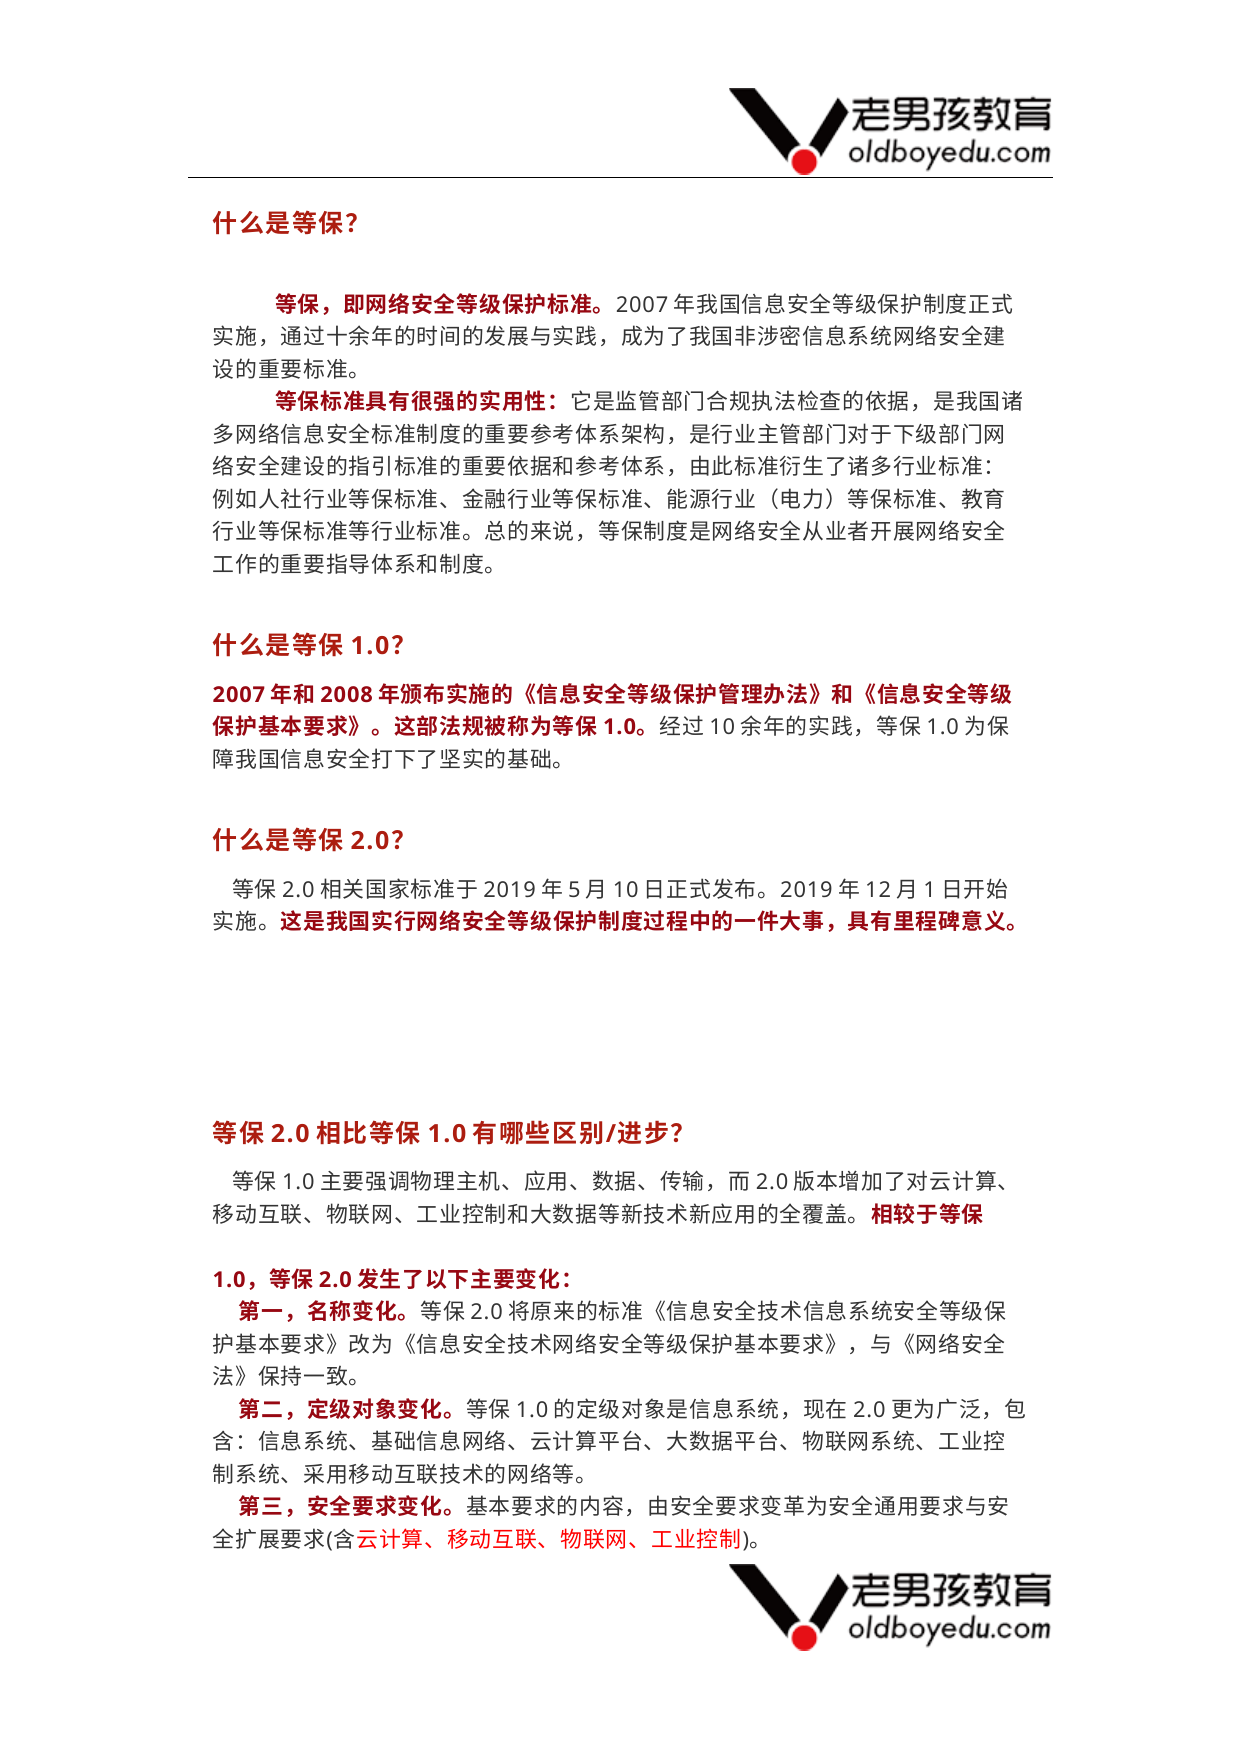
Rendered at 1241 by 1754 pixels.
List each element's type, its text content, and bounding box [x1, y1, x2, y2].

text 1.0，等保2.0发生了以下主要变化： [212, 1261, 1028, 1294]
text 等保1.0主要强调物理主机、应用、数据、传输，而2.0版本增加了对云计算、移动互联、物联网、工业控制和大数据等新技术新应用的全覆盖。相较于等保 [212, 1164, 1028, 1229]
text 第二，定级对象变化。等保1.0的定级对象是信息系统，现在2.0更为广泛，包含：信息系统、基础信息网络、云计算平台、大数据平台、物联网系统、工业控制系统、采用移动互联技术的网络等。 [212, 1391, 1028, 1489]
text 第三，安全要求变化。基本要求的内容，由安全要求变革为安全通用要求与安全扩展要求(含云计算、移动互联、物联网、工业控制)。 [212, 1489, 1028, 1554]
text 等保，即网络安全等级保护标准。2007年我国信息安全等级保护制度正式实施，通过十余年的时间的发展与实践，成为了我国非涉密信息系统网络安全建设的重要标准。 [212, 286, 1028, 384]
text 等保2.0相关国家标准于2019年5月10日正式发布。2019年12月1日开始实施。这是我国实行网络安全等级保护制度过程中的一件大事，具有里程碑意义。 [212, 871, 1028, 936]
text 什么是等保？ [212, 189, 1028, 254]
picture [729, 88, 1053, 175]
text 第一，名称变化。等保2.0将原来的标准《信息安全技术信息系统安全等级保护基本要求》改为《信息安全技术网络安全等级保护基本要求》，与《网络安全法》保持一致。 [212, 1294, 1028, 1391]
text 什么是等保1.0？ [212, 611, 1028, 676]
text 等保标准具有很强的实用性：它是监管部门合规执法检查的依据，是我国诸多网络信息安全标准制度的重要参考体系架构，是行业主管部门对于下级部门网络安全建设的指引标准的重要依据和参考体系，由此标准衍生了诸多行业标准：例如人社行业等保标准、金融行业等保标准、能源行业（电力）等保标准、教育行业等保标准等行业标准。总的来说，等保制度是网络安全从业者开展网络安全工作的重要指导体系和制度。 [212, 384, 1028, 579]
picture [729, 1564, 1053, 1651]
text 什么是等保2.0？ [212, 806, 1028, 871]
text 等保2.0相比等保1.0有哪些区别/进步？ [212, 1099, 1028, 1164]
text 2007年和2008年颁布实施的《信息安全等级保护管理办法》和《信息安全等级保护基本要求》。这部法规被称为等保1.0。经过10余年的实践，等保1.0为保障我国信息安全打下了坚实的基础。 [212, 676, 1028, 774]
